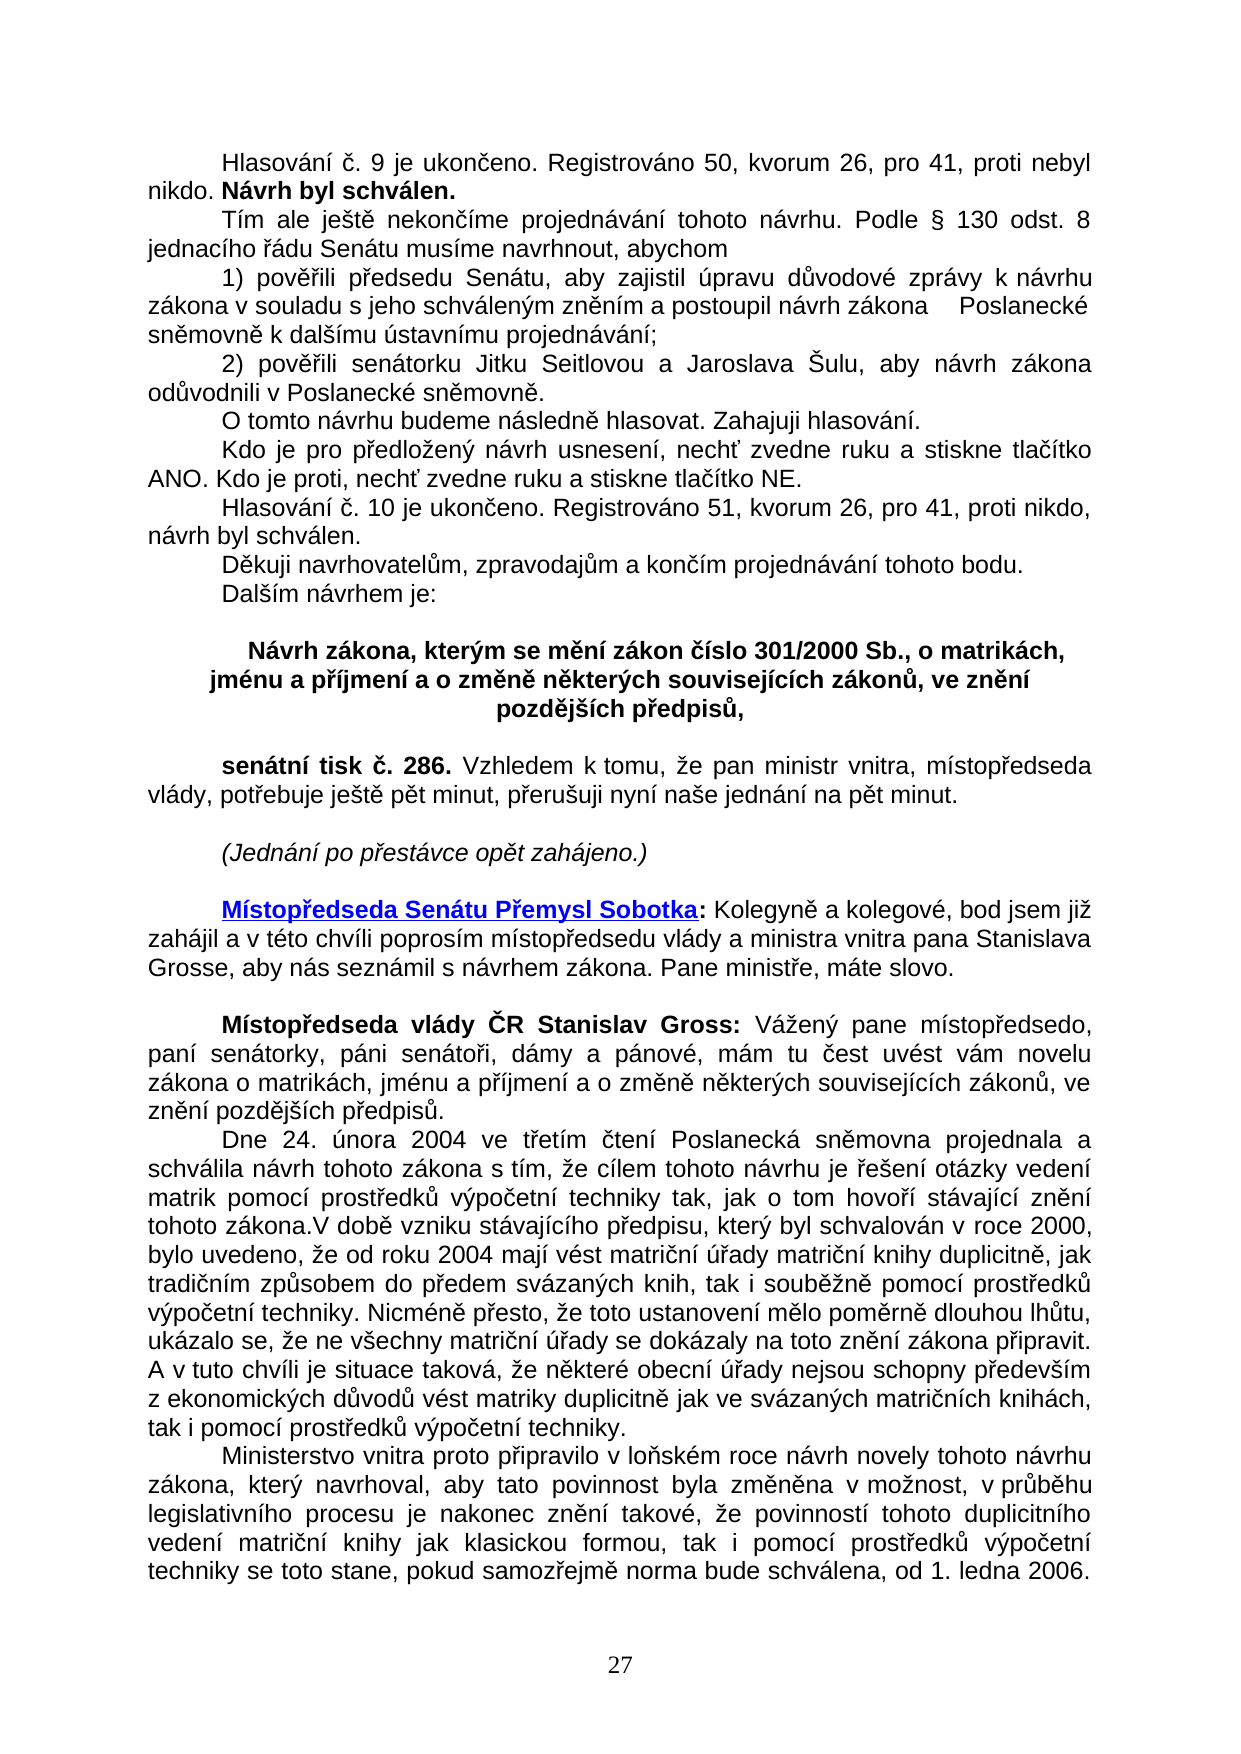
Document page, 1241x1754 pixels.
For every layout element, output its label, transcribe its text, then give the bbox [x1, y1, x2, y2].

text O tomto návrhu budeme následně hlasovat. Zahajuji hlasování. [148, 406, 1093, 435]
text Hlasování č. 10 je ukončeno. Registrováno 51, kvorum 26, pro 41, proti nikdo, návrh byl schválen. [148, 493, 1093, 550]
text 1) pověřili předsedu Senátu, aby zajistil úpravu důvodové zprávy k návrhu zákona v souladu s jeho schváleným zněním a postoupil návrh zákona Poslanecké sněmovně k dalšímu ústavnímu projednávání; [148, 263, 1093, 349]
text Děkuji navrhovatelům, zpravodajům a končím projednávání tohoto bodu. [148, 550, 1093, 579]
text 2) pověřili senátorku Jitku Seitlovou a Jaroslava Šulu, aby návrh zákona odůvodnili v Poslanecké sněmovně. [148, 349, 1093, 406]
text Místopředseda vlády ČR Stanislav Gross: Vážený pane místopředsedo, paní senátorky, páni senátoři, dámy a pánové, mám tu čest uvést vám novelu zákona o matrikách, jménu a příjmení a o změně některých souvisejících zákonů, ve znění pozdějších předpisů. [148, 1010, 1093, 1125]
text Tím ale ještě nekončíme projednávání tohoto návrhu. Podle § 130 odst. 8 jednacího řádu Senátu musíme navrhnout, abychom [148, 205, 1093, 263]
text Kdo je pro předložený návrh usnesení, nechť zvedne ruku a stiskne tlačítko ANO. Kdo je proti, nechť zvedne ruku a stiskne tlačítko NE. [148, 435, 1093, 493]
text <A NAME='st286'></A>Návrh zákona, kterým se mění zákon číslo 301/2000 Sb., o matrikách, jménu a příjmení a o změně některých souvisejících zákonů, ve znění pozdějších předpisů, [148, 636, 1093, 723]
text senátní tisk č. 286. Vzhledem k tomu, že pan ministr vnitra, místopředseda vlády, potřebuje ještě pět minut, přerušuji nyní naše jednání na pět minut. [148, 751, 1093, 809]
text Dalším návrhem je: [148, 579, 1093, 608]
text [148, 1441, 1093, 1585]
text (Jednání po přestávce opět zahájeno.) [148, 838, 1093, 866]
text Místopředseda Senátu Přemysl Sobotka: Kolegyně a kolegové, bod jsem již zahájil a v této chvíli poprosím místopředsedu vlády a ministra vnitra pana Stanislava Grosse, aby nás seznámil s návrhem zákona. Pane ministře, máte slovo. [148, 895, 1093, 981]
text Hlasování č. 9 je ukončeno. Registrováno 50, kvorum 26, pro 41, proti nebyl nikdo. Návrh byl schválen. [148, 148, 1093, 205]
text Dne 24. února 2004 ve třetím čtení Poslanecká sněmovna projednala a schválila návrh tohoto zákona s tím, že cílem tohoto návrhu je řešení otázky vedení matrik pomocí prostředků výpočetní techniky tak, jak o tom hovoří stávající znění tohoto zákona.V době vzniku stávajícího předpisu, který byl schvalován v roce 2000, bylo uvedeno, že od roku 2004 mají vést matriční úřady matriční knihy duplicitně, jak tradičním způsobem do předem svázaných knih, tak i souběžně pomocí prostředků výpočetní techniky. Nicméně přesto, že toto ustanovení mělo poměrně dlouhou lhůtu, ukázalo se, že ne všechny matriční úřady se dokázaly na toto znění zákona připravit. A v tuto chvíli je situace taková, že některé obecní úřady nejsou schopny především z ekonomických důvodů vést matriky duplicitně jak ve svázaných matričních knihách, tak i pomocí prostředků výpočetní techniky. [148, 1125, 1093, 1441]
